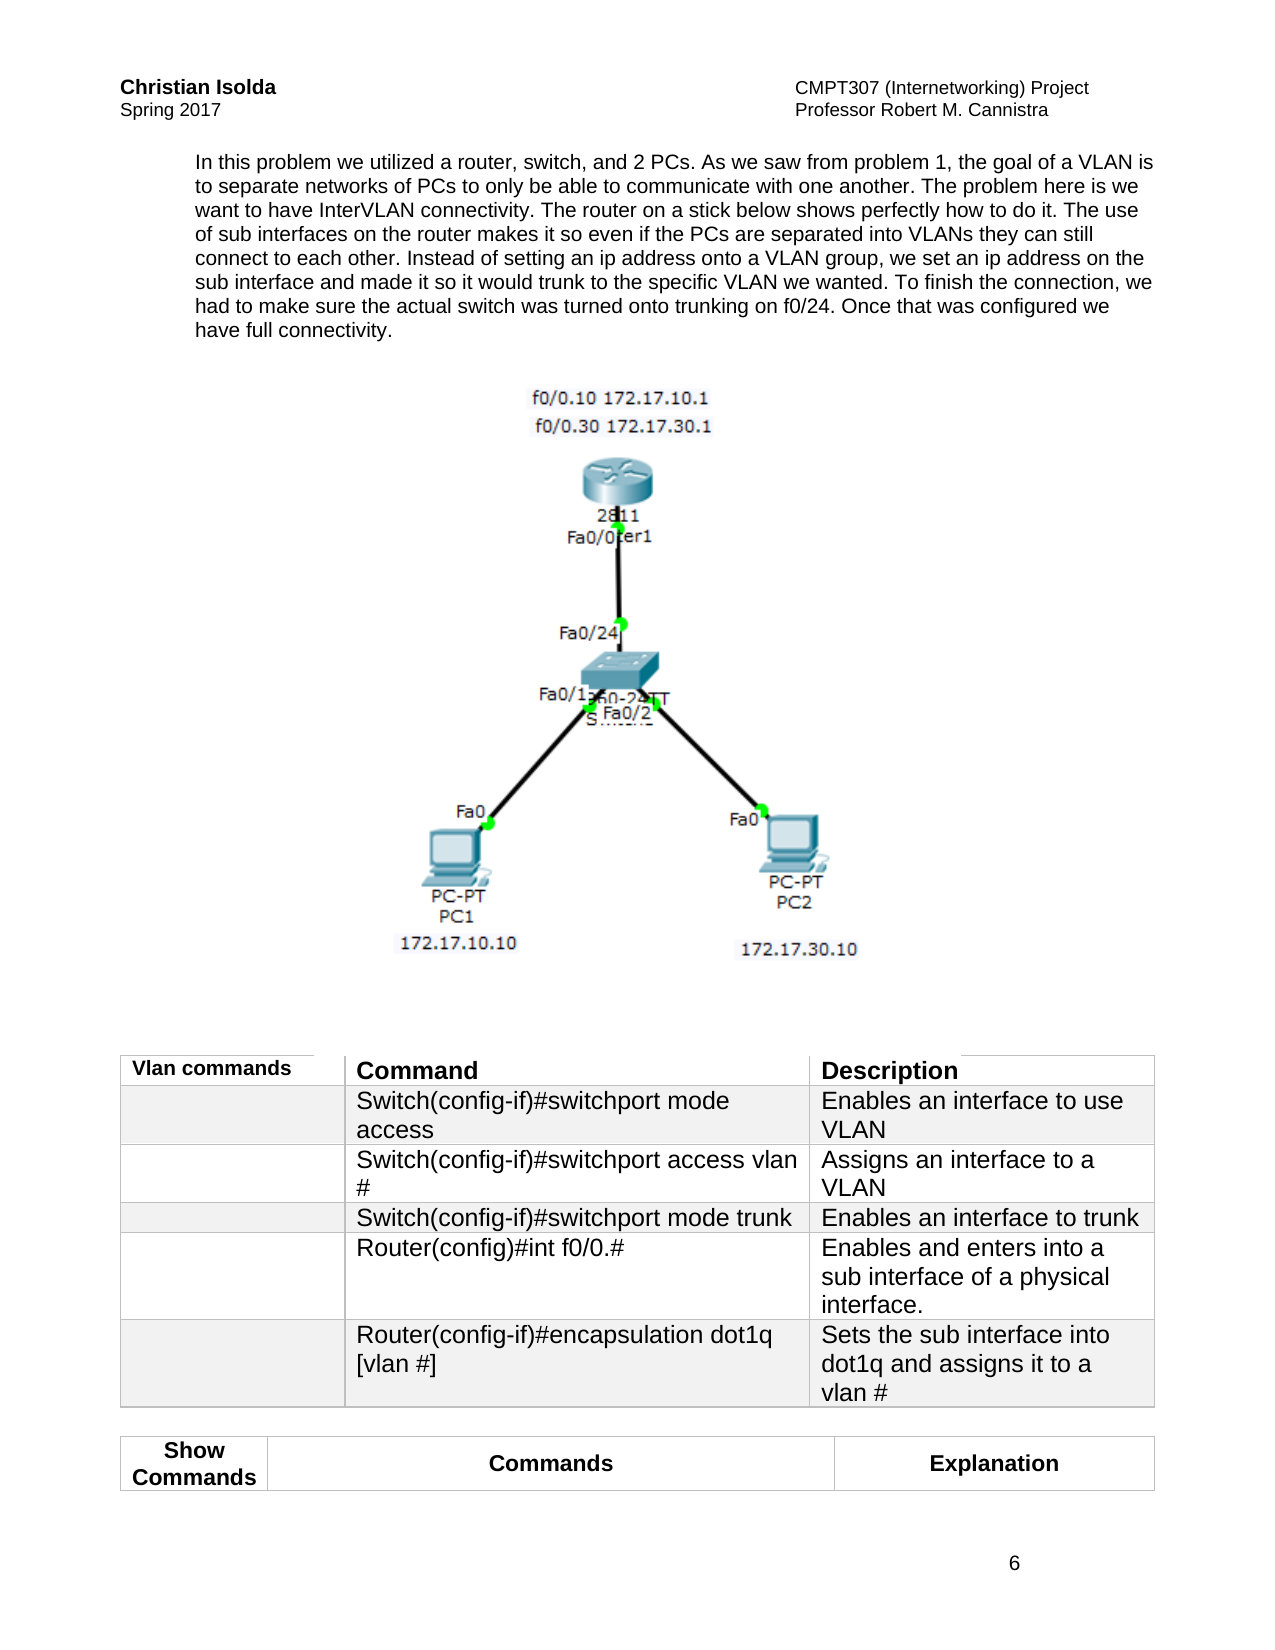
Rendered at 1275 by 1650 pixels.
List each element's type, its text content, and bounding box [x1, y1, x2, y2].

table_cell Switch(config-if)#switchport mode trunk [346, 1203, 809, 1232]
table_cell Router(config-if)#encapsulation dot1q [vlan #] [346, 1320, 809, 1406]
table_cell [121, 1086, 344, 1143]
picture [314, 356, 961, 1056]
table_header Vlan commands [121, 1056, 344, 1085]
table_header Explanation [835, 1437, 1154, 1490]
table_cell [121, 1233, 344, 1319]
table_cell [121, 1145, 344, 1202]
table_cell Switch(config-if)#switchport access vlan # [346, 1145, 809, 1202]
table_header Commands [268, 1437, 834, 1490]
table_cell [121, 1203, 344, 1232]
table_header Show Commands [121, 1437, 267, 1490]
table_cell Sets the sub interface into dot1q and assigns it to a vlan # [810, 1320, 1154, 1406]
table_cell [121, 1320, 344, 1406]
table_cell Enables and enters into a sub interface of a physical interface. [810, 1233, 1154, 1319]
table_cell Enables an interface to trunk [810, 1203, 1154, 1232]
table_cell Switch(config-if)#switchport mode access [346, 1086, 809, 1143]
table_cell Router(config)#int f0/0.# [346, 1233, 809, 1319]
text In this problem we utilized a router, switch, and 2 PCs. As we saw from problem 1, the goal of a VLAN is to separate networks of PCs to only be able to communicate with one another. The problem here is we want to have InterVLAN connectivity. The router on a stick below shows perfectly how to do it. The use of sub interfaces on the router makes it so even if the PCs are separated into VLANs they can still connect to each other. Instead of setting an ip address onto a VLAN group, we set an ip address on the sub interface and made it so it would trunk to the specific VLAN we wanted. To finish the connection, we had to make sure the actual switch was turned onto trunking on f0/24. Once that was configured we have full connectivity. [195, 150, 1155, 342]
table_cell Enables an interface to use VLAN [810, 1086, 1154, 1143]
table_header Description [810, 1056, 1154, 1085]
table_header Command [346, 1056, 809, 1085]
table_cell Assigns an interface to a VLAN [810, 1145, 1154, 1202]
